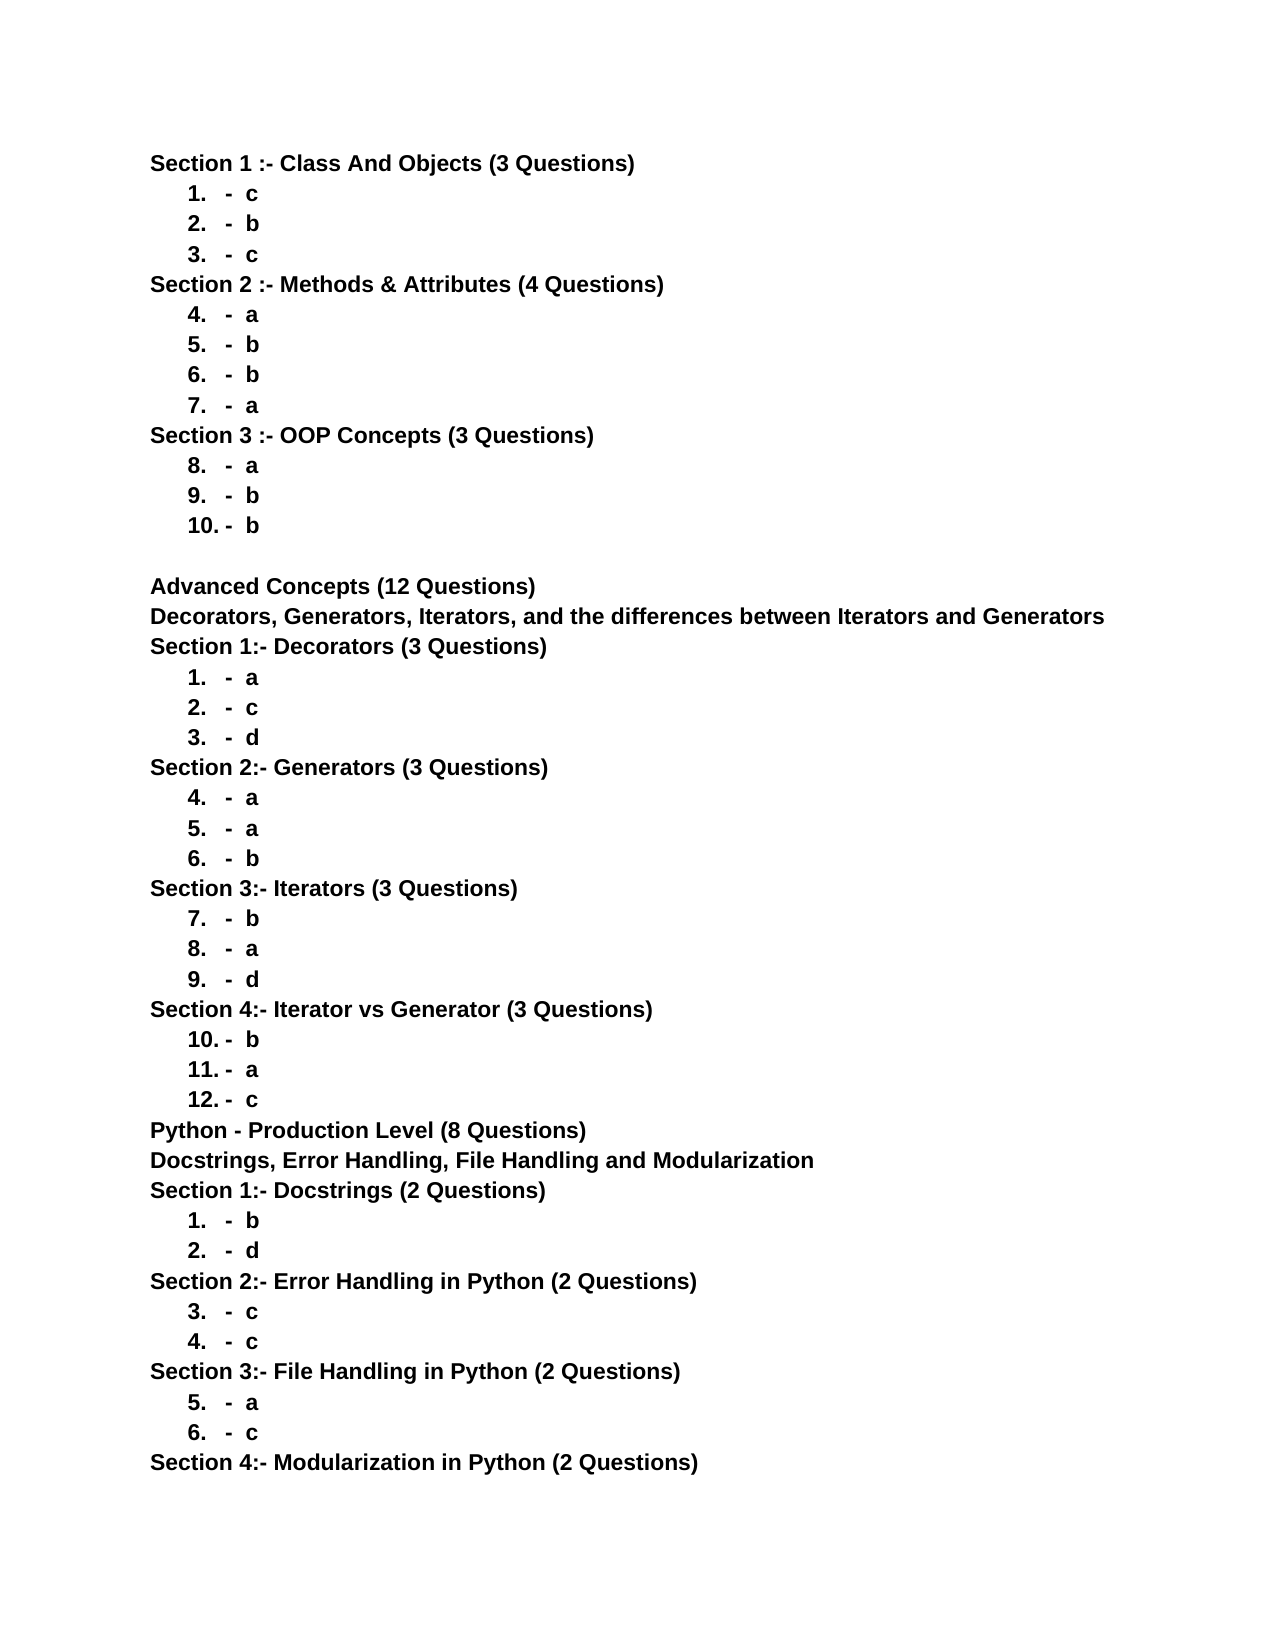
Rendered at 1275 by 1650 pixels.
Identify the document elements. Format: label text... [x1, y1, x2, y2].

list - b [187, 210, 1125, 237]
text Section 3:- File Handling in Python (2 Questions) [150, 1358, 1125, 1385]
text Section 1 :- Class And Objects (3 Questions) [150, 150, 1125, 176]
list - d [187, 724, 1125, 750]
list - c [187, 1419, 1125, 1445]
list - b [187, 1026, 1125, 1052]
list - a [187, 814, 1125, 841]
text Section 2:- Generators (3 Questions) [150, 754, 1125, 781]
list - c [187, 1298, 1125, 1324]
list - c [187, 1086, 1125, 1113]
list - a [187, 392, 1125, 418]
list - b [187, 1207, 1125, 1234]
list - b [187, 361, 1125, 388]
list - a [187, 452, 1125, 478]
text Python - Production Level (8 Questions) [150, 1117, 1125, 1143]
list - b [187, 905, 1125, 932]
list - d [187, 1237, 1125, 1264]
text Advanced Concepts (12 Questions) [150, 573, 1125, 599]
text Section 1:- Docstrings (2 Questions) [150, 1177, 1125, 1203]
text Section 3:- Iterators (3 Questions) [150, 875, 1125, 901]
list - a [187, 1056, 1125, 1083]
list - c [187, 1328, 1125, 1354]
list - a [187, 1388, 1125, 1415]
list - c [187, 241, 1125, 267]
list - a [187, 663, 1125, 690]
text Decorators, Generators, Iterators, and the differences between Iterators and Generators [150, 603, 1125, 629]
text Section 2:- Error Handling in Python (2 Questions) [150, 1268, 1125, 1294]
list - b [187, 845, 1125, 871]
text Docstrings, Error Handling, File Handling and Modularization [150, 1147, 1125, 1173]
text Section 4:- Iterator vs Generator (3 Questions) [150, 996, 1125, 1022]
list - b [187, 482, 1125, 509]
list - c [187, 180, 1125, 207]
list - d [187, 966, 1125, 992]
list - a [187, 301, 1125, 327]
text Section 1:- Decorators (3 Questions) [150, 633, 1125, 660]
list - c [187, 694, 1125, 720]
text Section 3 :- OOP Concepts (3 Questions) [150, 422, 1125, 448]
list - b [187, 331, 1125, 358]
list - a [187, 784, 1125, 811]
text Section 2 :- Methods & Attributes (4 Questions) [150, 271, 1125, 297]
text Section 4:- Modularization in Python (2 Questions) [150, 1449, 1125, 1475]
list - a [187, 935, 1125, 962]
list - b [187, 512, 1125, 539]
